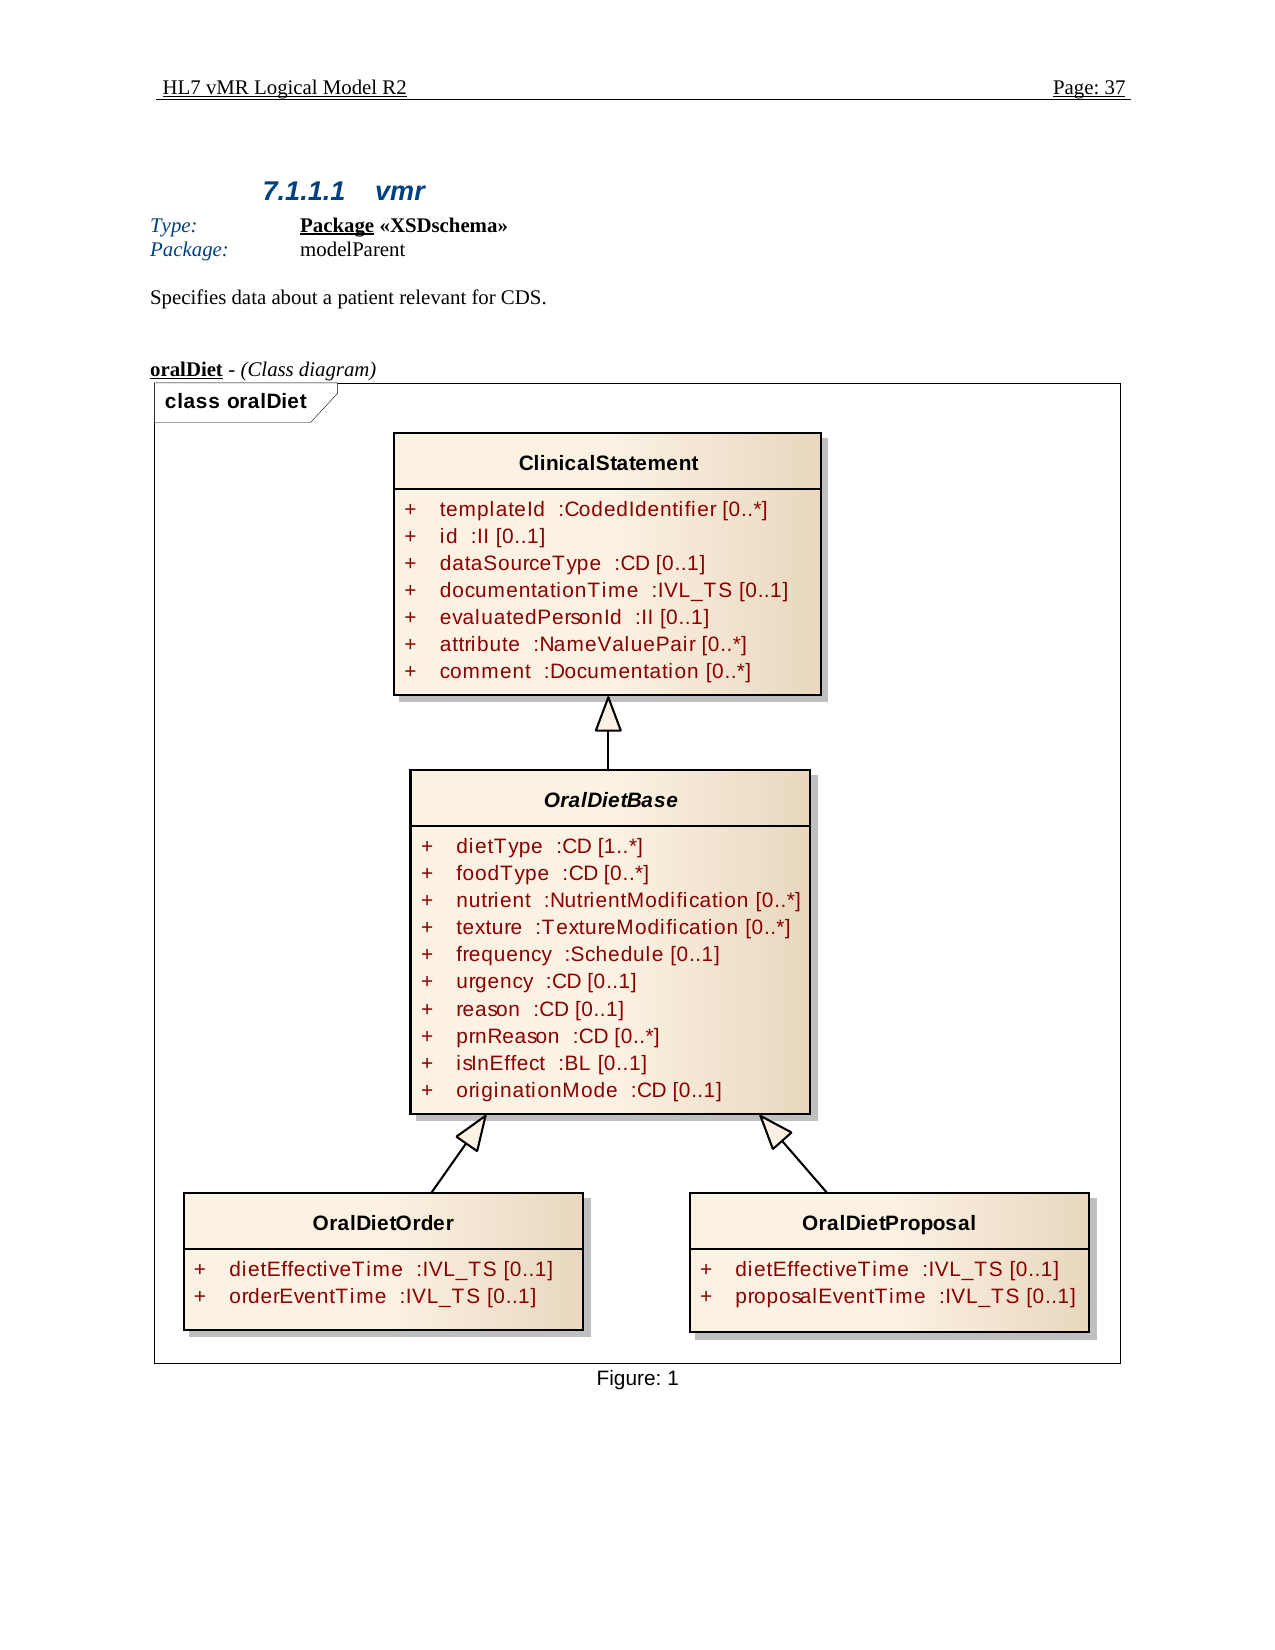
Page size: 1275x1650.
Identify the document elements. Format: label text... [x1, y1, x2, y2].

text Figure: 1 [150, 1366, 1125, 1389]
subtitle vmr [262, 175, 1125, 206]
text oralDiet - (Class diagram) [150, 357, 1125, 381]
text Specifies data about a patient relevant for CDS. [150, 285, 1125, 309]
text Type: Package «XSDschema» [150, 212, 1125, 237]
text Package: modelParent [150, 237, 1125, 261]
